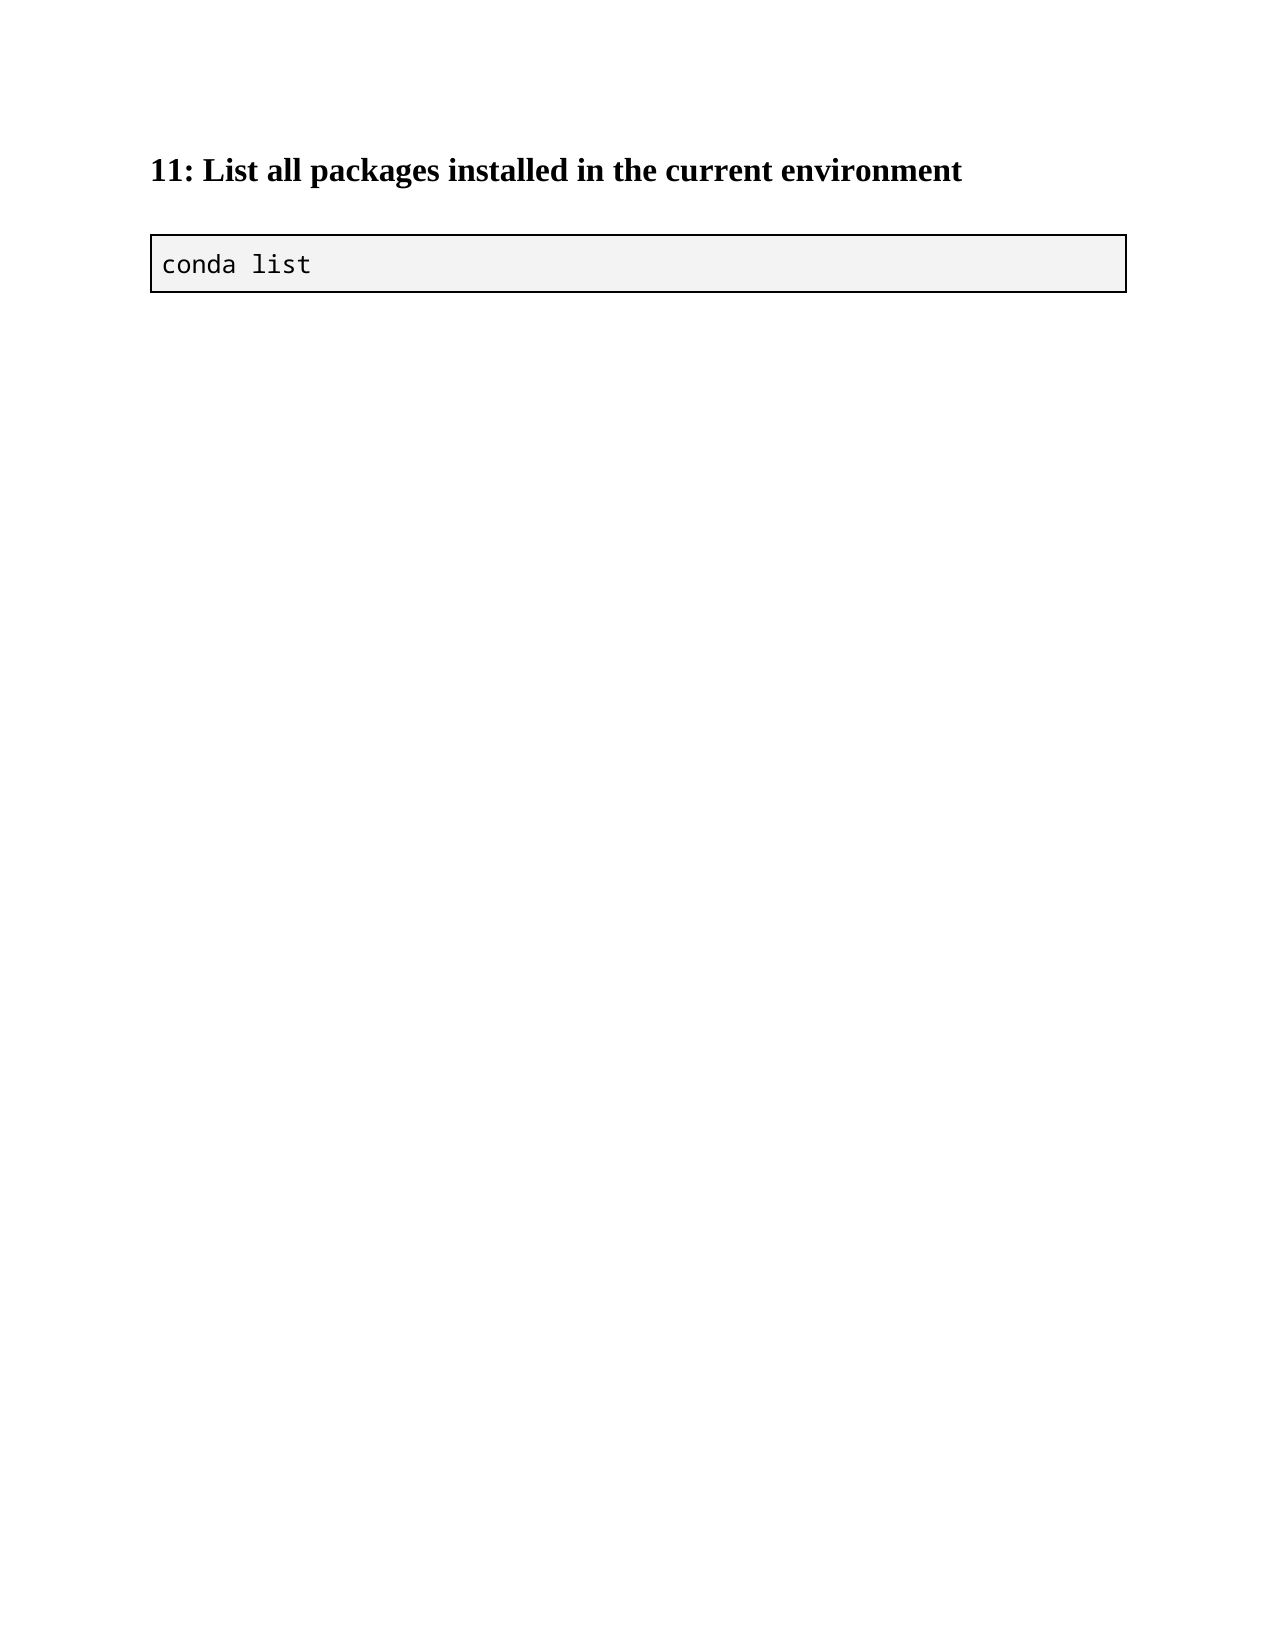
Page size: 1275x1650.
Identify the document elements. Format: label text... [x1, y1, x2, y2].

subtitle 11: List all packages installed in the current environment [150, 150, 1125, 188]
table_header conda list [152, 236, 1125, 291]
